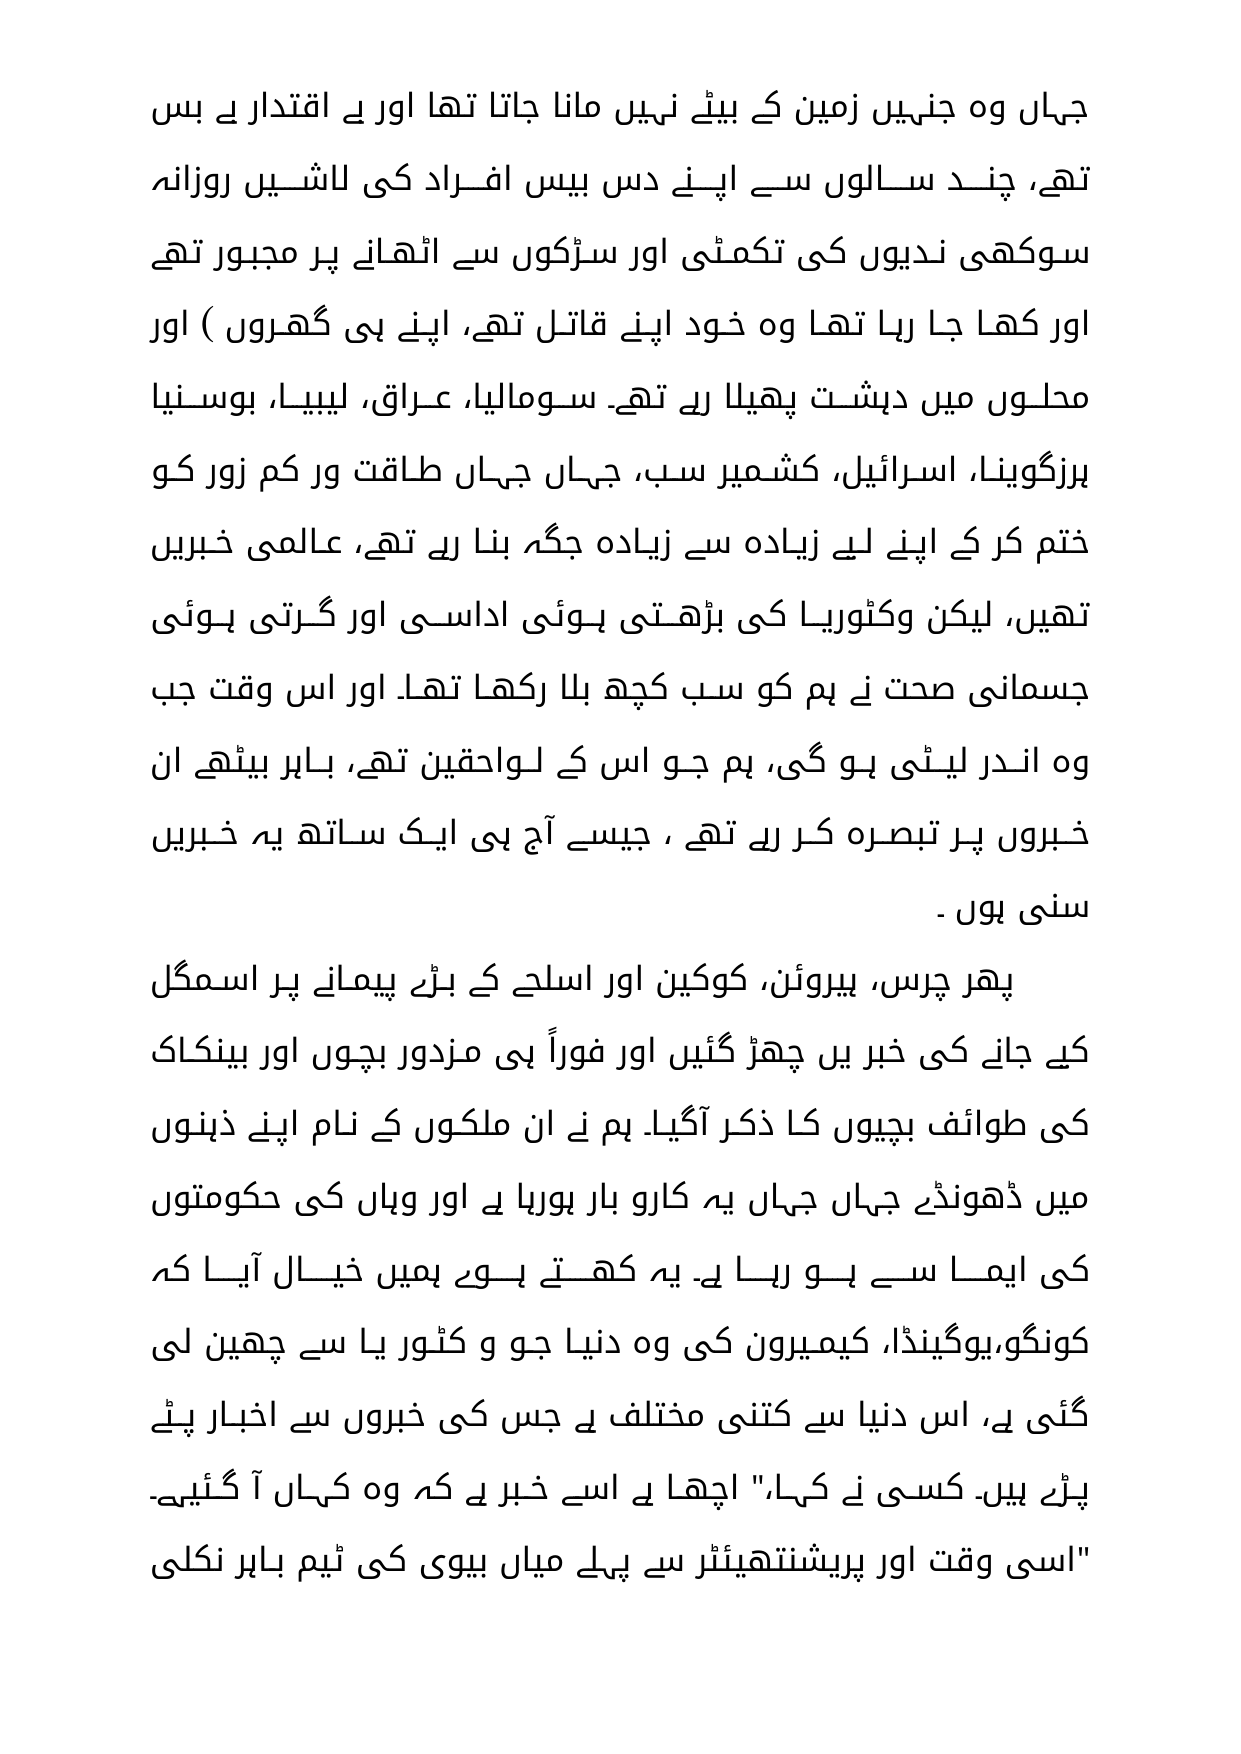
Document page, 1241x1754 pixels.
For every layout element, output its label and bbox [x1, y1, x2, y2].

text [150, 947, 1090, 1592]
text [150, 75, 1090, 938]
